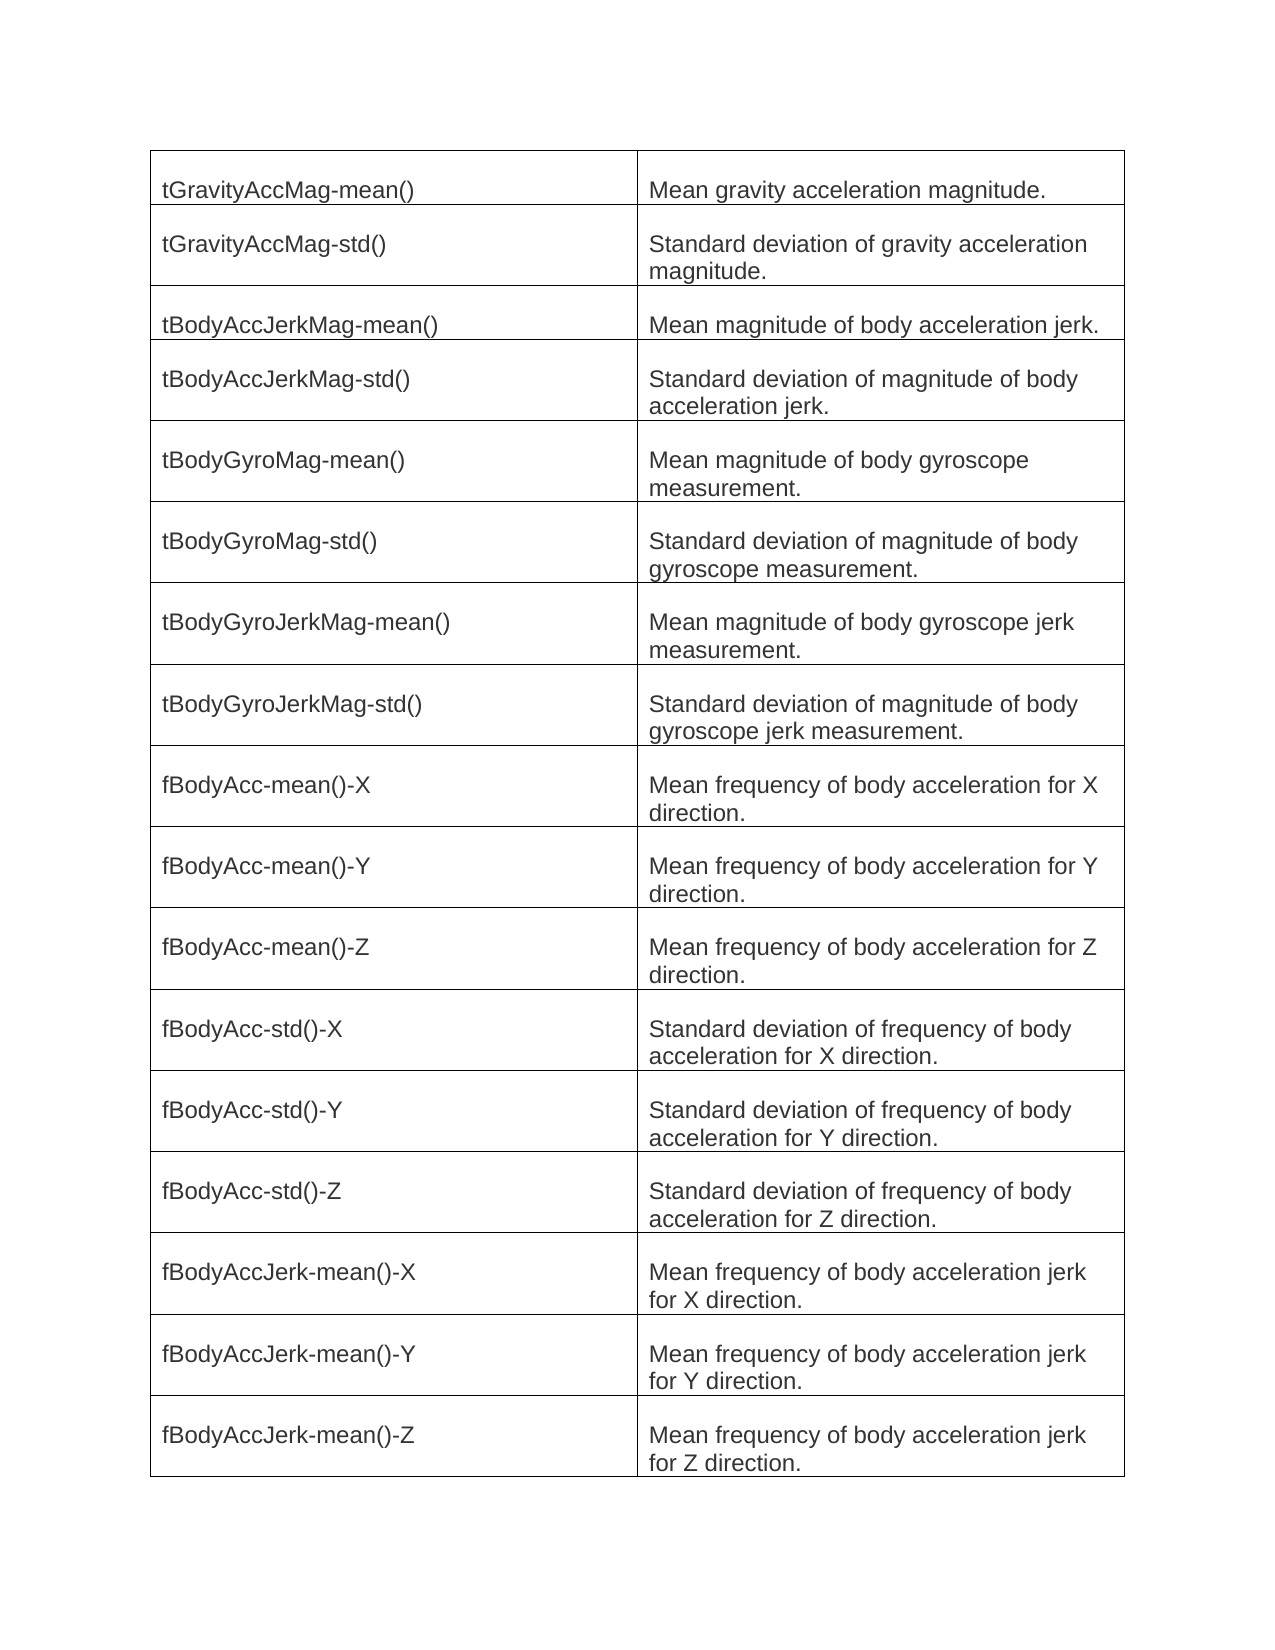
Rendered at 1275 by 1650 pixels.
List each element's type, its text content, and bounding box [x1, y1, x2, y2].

table_cell Standard deviation of magnitude of body gyroscope measurement. [638, 502, 1124, 582]
table_cell tGravityAccMag-std() [151, 205, 637, 285]
table_cell fBodyAccJerk-mean()-Z [151, 1396, 637, 1476]
table_cell fBodyAcc-mean()-X [151, 746, 637, 826]
table_cell tBodyAccJerkMag-mean() [151, 286, 637, 338]
table_cell Standard deviation of frequency of body acceleration for X direction. [638, 990, 1124, 1070]
table_cell fBodyAccJerk-mean()-Y [151, 1315, 637, 1395]
table_cell Mean magnitude of body acceleration jerk. [638, 286, 1124, 338]
table_cell Mean frequency of body acceleration for Z direction. [638, 908, 1124, 988]
table_cell fBodyAcc-std()-Z [151, 1152, 637, 1232]
table_cell Mean magnitude of body gyroscope jerk measurement. [638, 583, 1124, 663]
table_cell Mean frequency of body acceleration jerk for Z direction. [638, 1396, 1124, 1476]
table_cell Mean frequency of body acceleration jerk for X direction. [638, 1233, 1124, 1313]
table_cell Mean gravity acceleration magnitude. [638, 151, 1124, 204]
table_cell Standard deviation of frequency of body acceleration for Z direction. [638, 1152, 1124, 1232]
table_cell Mean frequency of body acceleration jerk for Y direction. [638, 1315, 1124, 1395]
table_cell Standard deviation of magnitude of body gyroscope jerk measurement. [638, 665, 1124, 745]
table_cell fBodyAcc-mean()-Y [151, 827, 637, 907]
table_cell tBodyGyroMag-mean() [151, 421, 637, 501]
table_cell Mean magnitude of body gyroscope measurement. [638, 421, 1124, 501]
table_cell tBodyGyroJerkMag-std() [151, 665, 637, 745]
table_cell fBodyAcc-std()-X [151, 990, 637, 1070]
table_cell Standard deviation of frequency of body acceleration for Y direction. [638, 1071, 1124, 1151]
table_cell Mean frequency of body acceleration for Y direction. [638, 827, 1124, 907]
table_cell Mean frequency of body acceleration for X direction. [638, 746, 1124, 826]
table_cell fBodyAcc-std()-Y [151, 1071, 637, 1151]
table_cell tBodyAccJerkMag-std() [151, 340, 637, 420]
table_cell tBodyGyroMag-std() [151, 502, 637, 582]
table_cell fBodyAcc-mean()-Z [151, 908, 637, 988]
table_cell Standard deviation of gravity acceleration magnitude. [638, 205, 1124, 285]
table_cell tBodyGyroJerkMag-mean() [151, 583, 637, 663]
table_cell tGravityAccMag-mean() [151, 151, 637, 204]
table_cell fBodyAccJerk-mean()-X [151, 1233, 637, 1313]
table_cell Standard deviation of magnitude of body acceleration jerk. [638, 340, 1124, 420]
